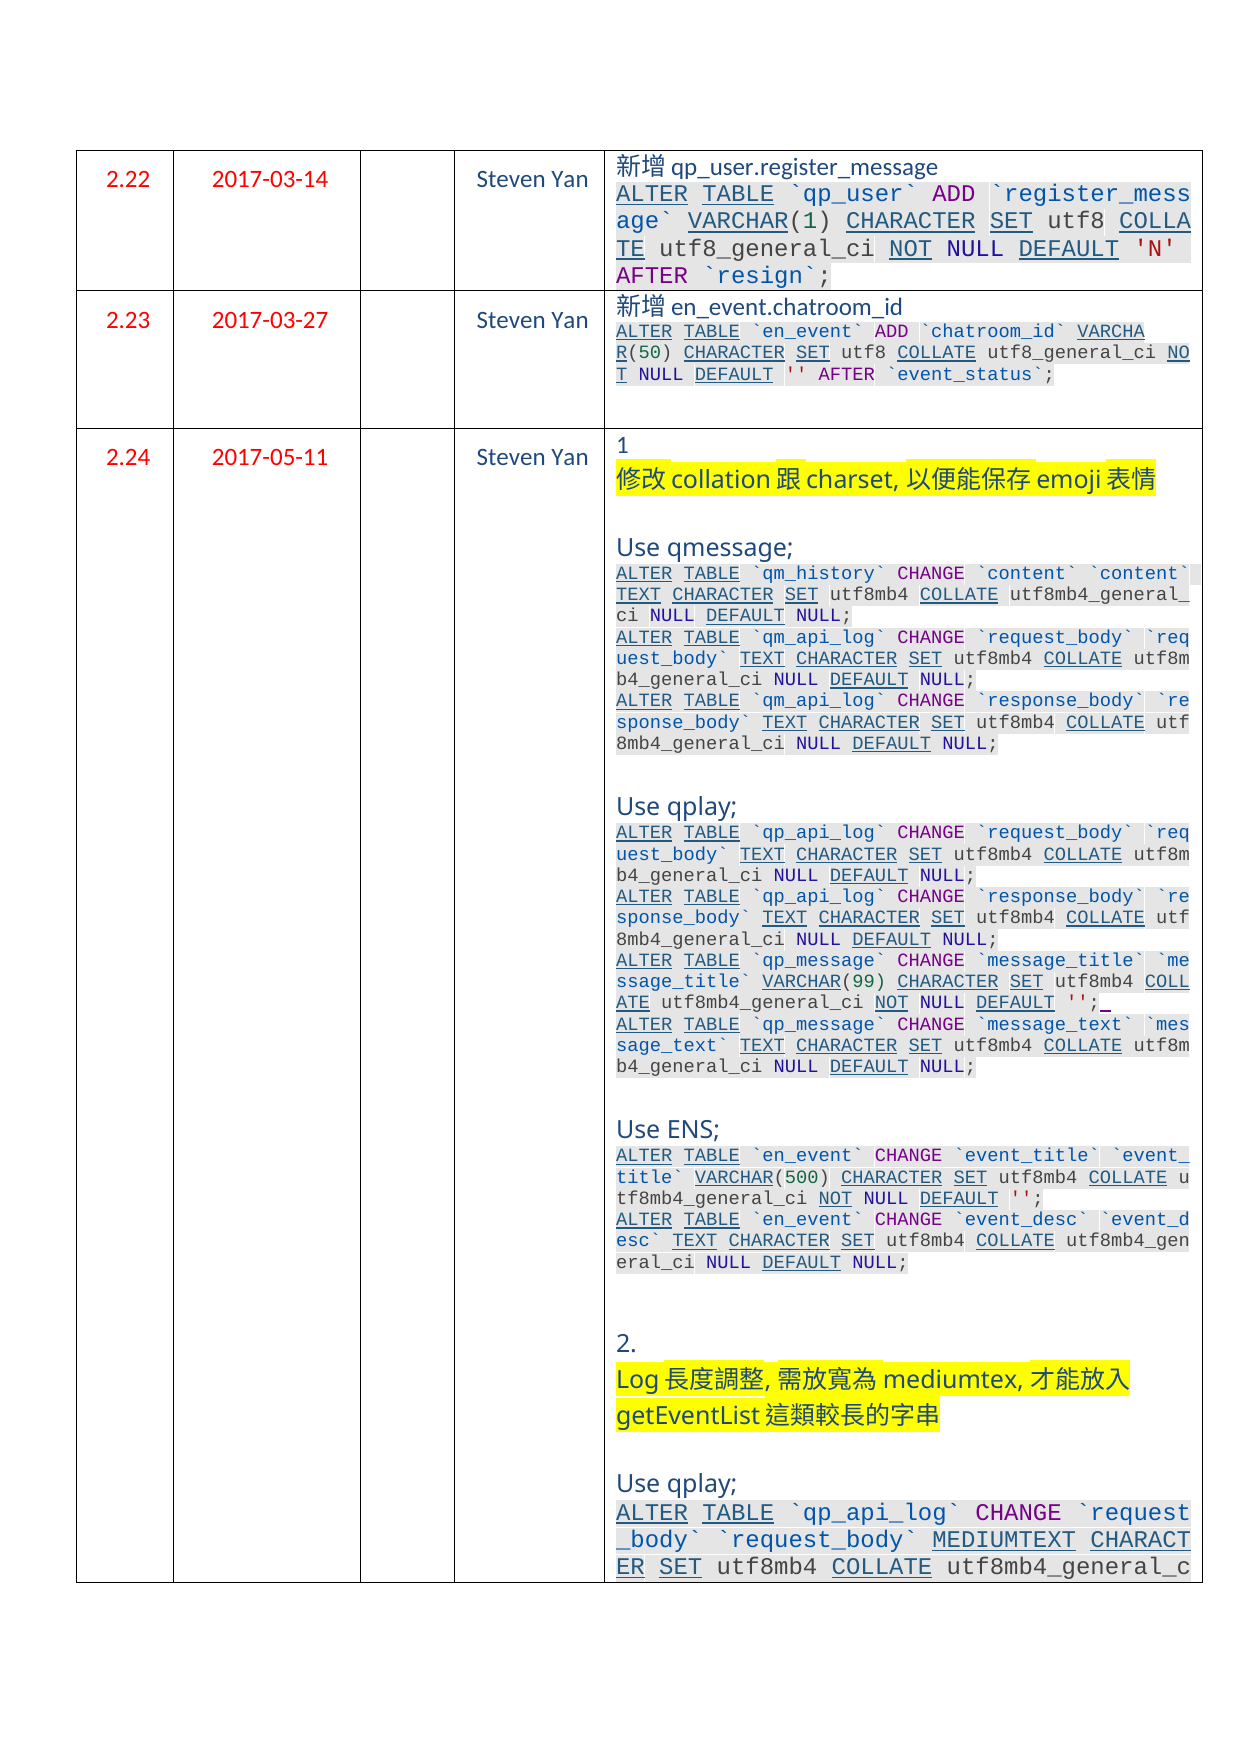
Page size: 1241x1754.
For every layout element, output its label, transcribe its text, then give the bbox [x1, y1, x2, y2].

table_cell 新增en_event.chatroom_id ALTER TABLE `en_event` ADD `chatroom_id` VARCHAR(50) CHARACTER SET utf8 COLLATE utf8_general_ci NOT NULL DEFAULT '' AFTER `event_status`; [605, 291, 1202, 428]
table_cell 2017-03-27 [174, 291, 360, 428]
table_cell Steven Yan [455, 429, 604, 1582]
table_cell 2.24 [77, 429, 173, 1582]
table_cell 新增qp_user.register_message ALTER TABLE `qp_user` ADD `register_message` VARCHAR(1) CHARACTER SET utf8 COLLATE utf8_general_ci NOT NULL DEFAULT 'N' AFTER `resign`; [605, 151, 1202, 290]
table_cell 2017-05-11 [174, 429, 360, 1582]
table_cell Steven Yan [455, 291, 604, 428]
table_cell [361, 151, 454, 290]
table_cell 2.22 [77, 151, 173, 290]
table_cell 2.23 [77, 291, 173, 428]
table_cell [361, 429, 454, 1582]
table_cell [361, 291, 454, 428]
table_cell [605, 429, 1202, 1582]
table_cell Steven Yan [455, 151, 604, 290]
table_cell 2017-03-14 [174, 151, 360, 290]
